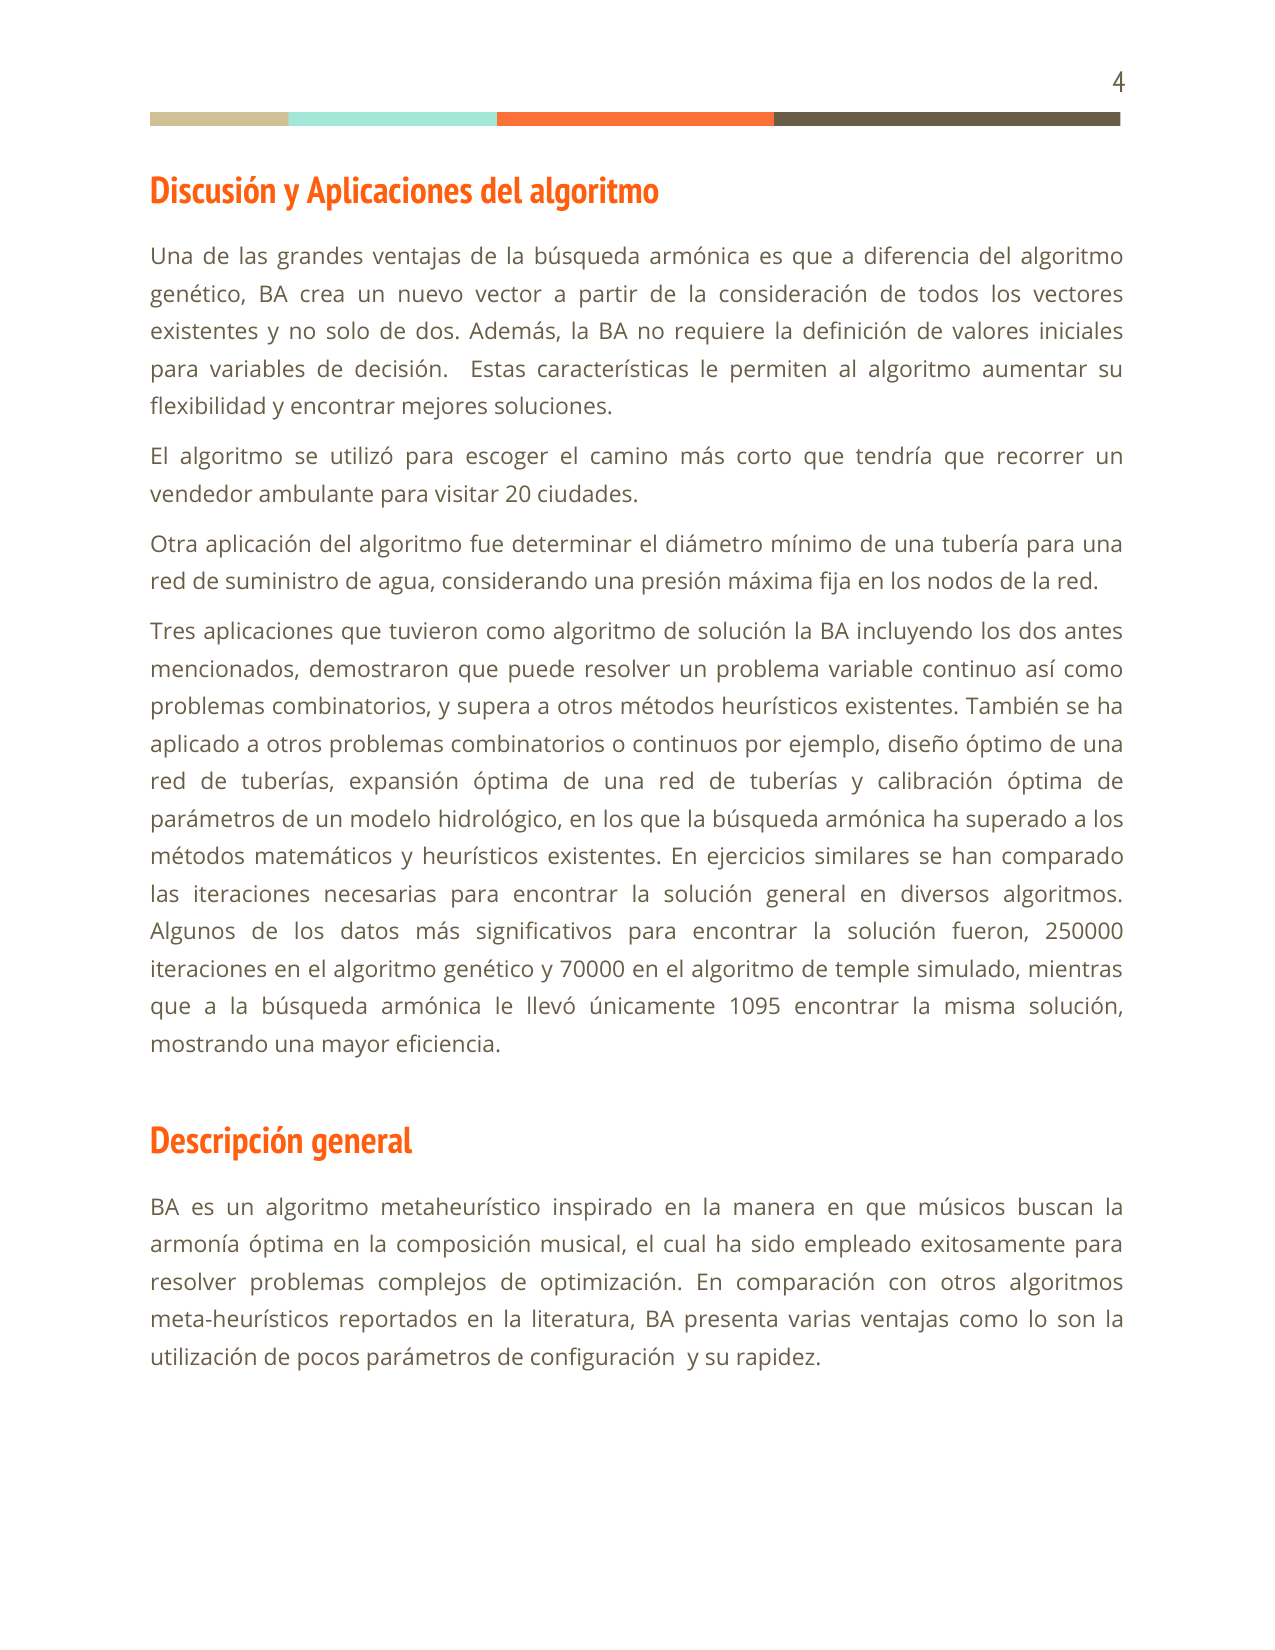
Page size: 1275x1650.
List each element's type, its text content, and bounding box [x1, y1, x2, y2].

picture [150, 112, 1121, 126]
text El algoritmo se utilizó para escoger el camino más corto que tendría que recorrer un vendedor ambulante para visitar 20 ciudades. [150, 440, 1125, 509]
text Otra aplicación del algoritmo fue determinar el diámetro mínimo de una tubería para una red de suministro de agua, considerando una presión máxima fija en los nodos de la red. [150, 528, 1125, 597]
text Una de las grandes ventajas de la búsqueda armónica es que a diferencia del algoritmo genético, BA crea un nuevo vector a partir de la consideración de todos los vectores existentes y no solo de dos. Además, la BA no requiere la definición de valores iniciales para variables de decisión. Estas características le permiten al algoritmo aumentar su flexibilidad y encontrar mejores soluciones. [150, 240, 1125, 422]
subtitle Discusión y Aplicaciones del algoritmo [150, 165, 1125, 213]
text Tres aplicaciones que tuvieron como algoritmo de solución la BA incluyendo los dos antes mencionados, demostraron que puede resolver un problema variable continuo así como problemas combinatorios, y supera a otros métodos heurísticos existentes. También se ha aplicado a otros problemas combinatorios o continuos por ejemplo, diseño óptimo de una red de tuberías, expansión óptima de una red de tuberías y calibración óptima de parámetros de un modelo hidrológico, en los que la búsqueda armónica ha superado a los métodos matemáticos y heurísticos existentes. En ejercicios similares se han comparado las iteraciones necesarias para encontrar la solución general en diversos algoritmos. Algunos de los datos más significativos para encontrar la solución fueron, 250000 iteraciones en el algoritmo genético y 70000 en el algoritmo de temple simulado, mientras que a la búsqueda armónica le llevó únicamente 1095 encontrar la misma solución, mostrando una mayor eficiencia. [150, 615, 1125, 1059]
subtitle Descripción general [150, 1115, 1125, 1164]
text BA es un algoritmo metaheurístico inspirado en la manera en que músicos buscan la armonía óptima en la composición musical, el cual ha sido empleado exitosamente para resolver problemas complejos de optimización. En comparación con otros algoritmos meta-heurísticos reportados en la literatura, BA presenta varias ventajas como lo son la utilización de pocos parámetros de configuración y su rapidez. [150, 1191, 1125, 1372]
